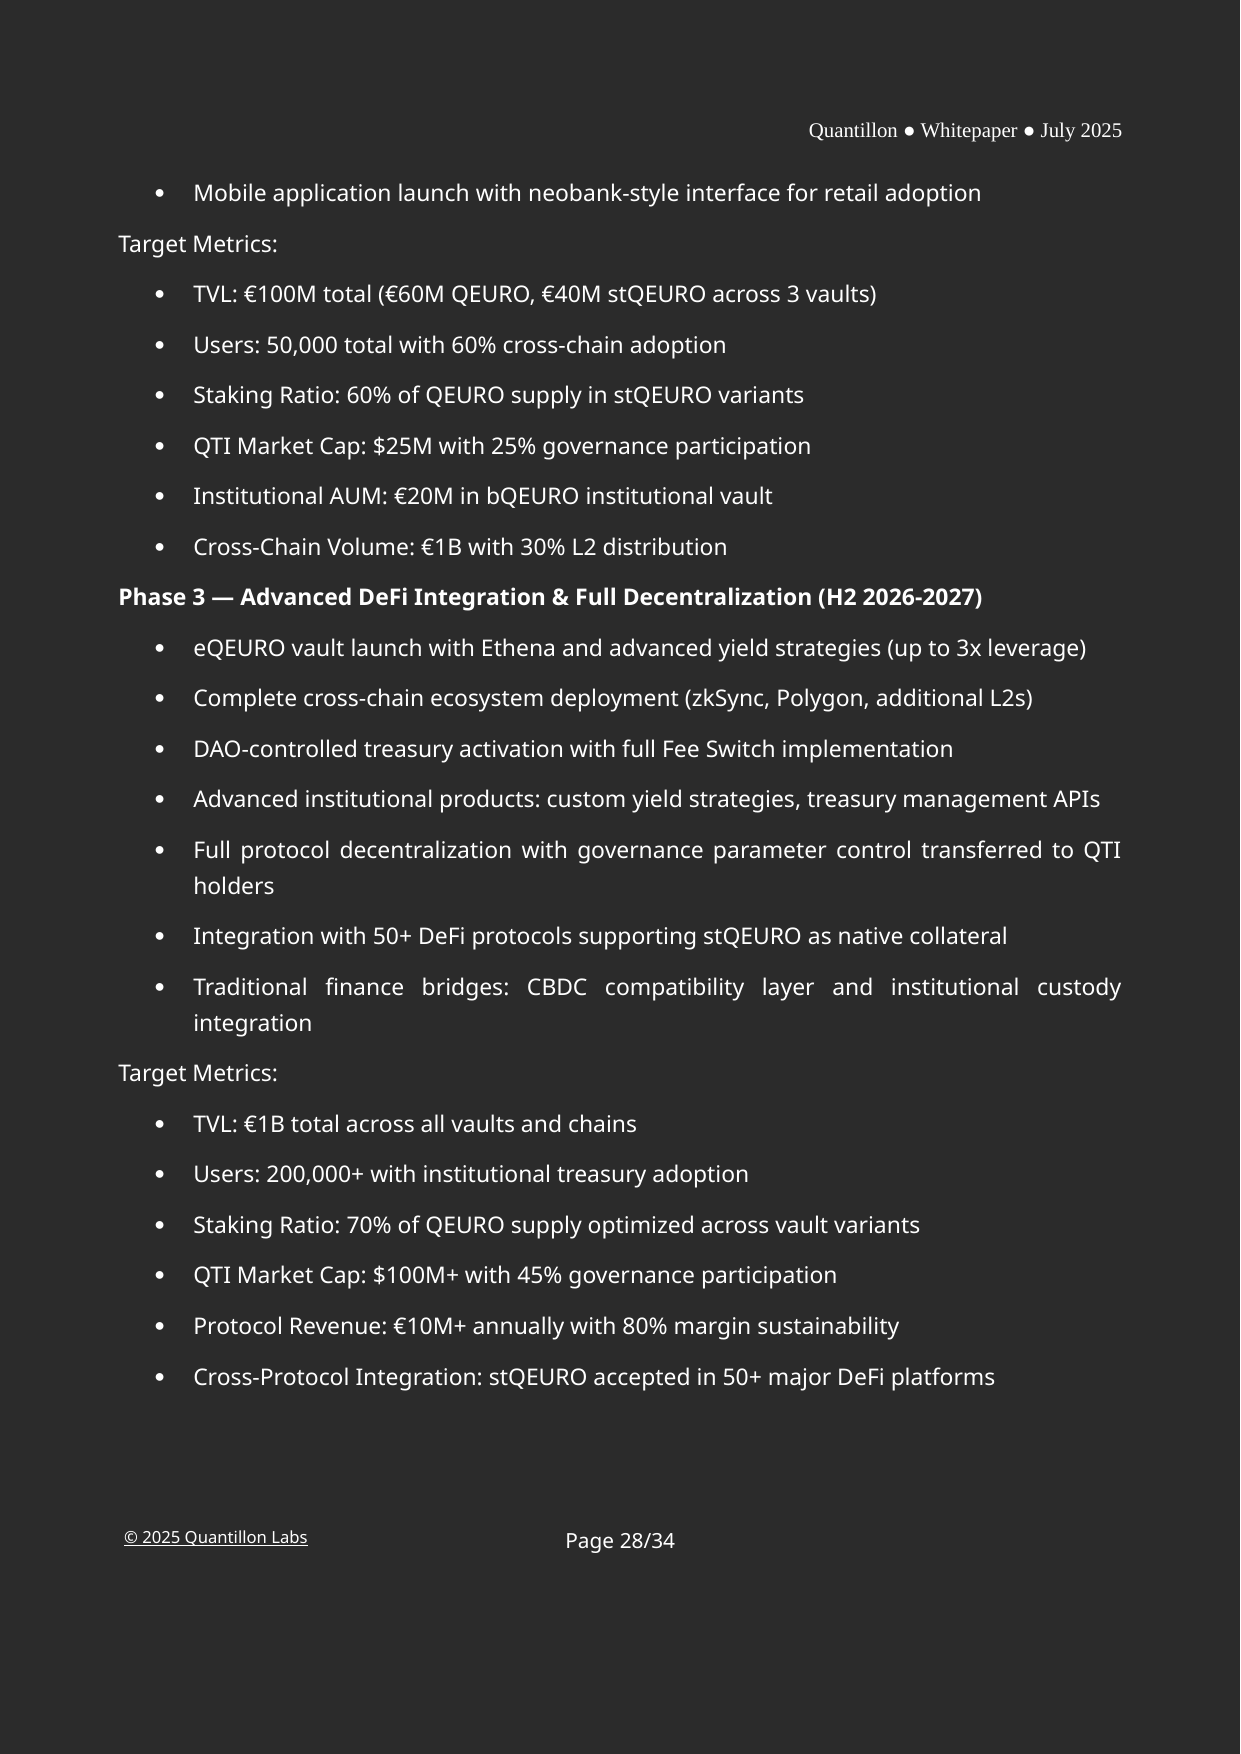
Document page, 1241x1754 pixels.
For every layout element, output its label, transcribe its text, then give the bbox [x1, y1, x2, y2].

list Integration with 50+ DeFi protocols supporting stQEURO as native collateral [156, 920, 1122, 952]
text Phase 3 — Advanced DeFi Integration & Full Decentralization (H2 2026-2027) [118, 581, 1122, 612]
list DAO-controlled treasury activation with full Fee Switch implementation [156, 733, 1122, 764]
list Staking Ratio: 70% of QEURO supply optimized across vault variants [156, 1209, 1122, 1240]
list Advanced institutional products: custom yield strategies, treasury management APIs [156, 783, 1122, 814]
list Full protocol decentralization with governance parameter control transferred to QTI holders [156, 834, 1122, 901]
list TVL: €100M total (€60M QEURO, €40M stQEURO across 3 vaults) [156, 278, 1122, 309]
list eQEURO vault launch with Ethena and advanced yield strategies (up to 3x leverage) [156, 632, 1122, 663]
list QTI Market Cap: $100M+ with 45% governance participation [156, 1259, 1122, 1291]
list Cross-Chain Volume: €1B with 30% L2 distribution [156, 531, 1122, 562]
list Institutional AUM: €20M in bQEURO institutional vault [156, 480, 1122, 511]
list Users: 200,000+ with institutional treasury adoption [156, 1158, 1122, 1189]
list Staking Ratio: 60% of QEURO supply in stQEURO variants [156, 379, 1122, 410]
list Users: 50,000 total with 60% cross-chain adoption [156, 329, 1122, 360]
text Target Metrics: [118, 228, 1122, 259]
list TVL: €1B total across all vaults and chains [156, 1108, 1122, 1139]
list Complete cross-chain ecosystem deployment (zkSync, Polygon, additional L2s) [156, 682, 1122, 713]
list Traditional finance bridges: CBDC compatibility layer and institutional custody integration [156, 971, 1122, 1038]
list Mobile application launch with neobank-style interface for retail adoption [156, 177, 1122, 208]
list Protocol Revenue: €10M+ annually with 80% margin sustainability [156, 1310, 1122, 1341]
list QTI Market Cap: $25M with 25% governance participation [156, 430, 1122, 461]
text Target Metrics: [118, 1057, 1122, 1088]
list Cross-Protocol Integration: stQEURO accepted in 50+ major DeFi platforms [156, 1360, 1122, 1392]
